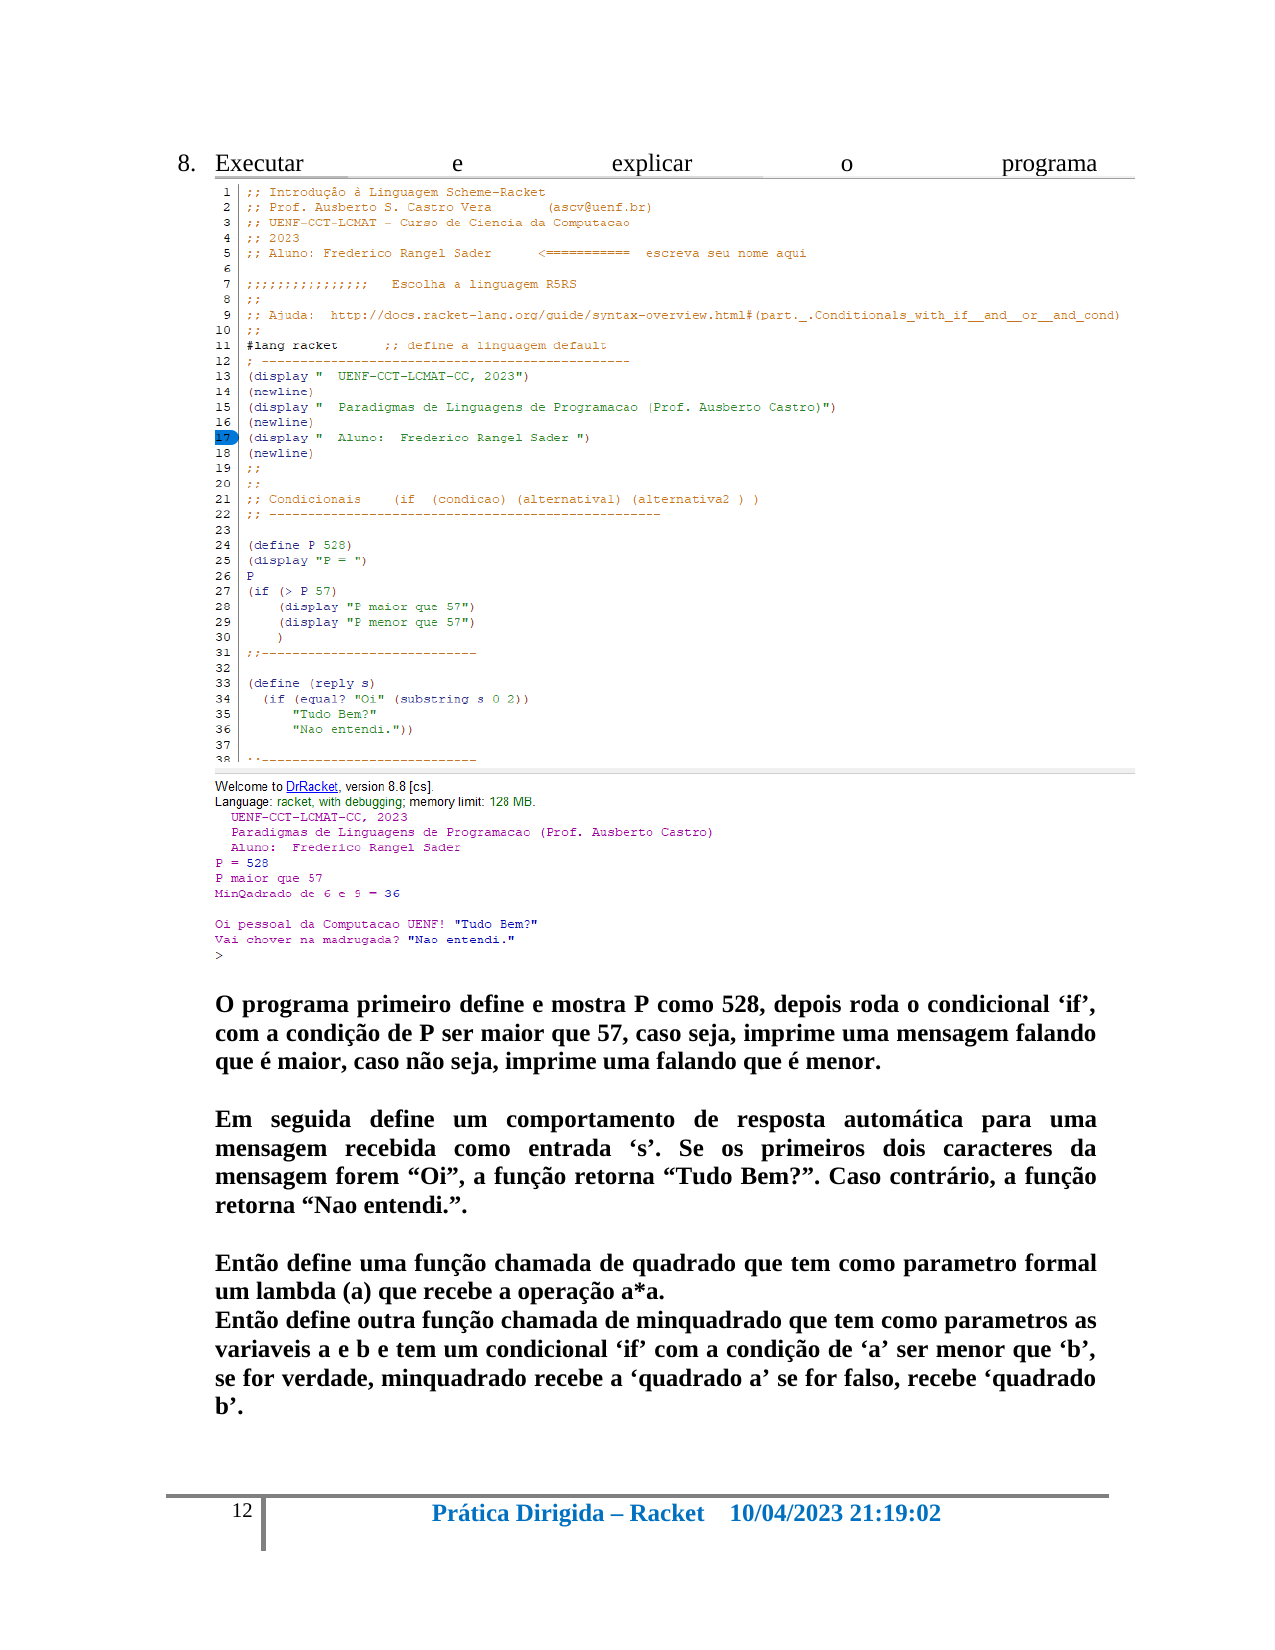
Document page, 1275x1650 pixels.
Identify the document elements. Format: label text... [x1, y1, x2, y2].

text O programa primeiro define e mostra P como 528, depois roda o condicional ‘if’, com a condição de P ser maior que 57, caso seja, imprime uma mensagem falando que é maior, caso não seja, imprime uma falando que é menor. [215, 989, 1098, 1075]
text Então define outra função chamada de minquadrado que tem como parametros as variaveis a e b e tem um condicional ‘if’ com a condição de ‘a’ ser menor que ‘b’, se for verdade, minquadrado recebe a ‘quadrado a’ se for falso, recebe ‘quadrado b’. [215, 1305, 1098, 1420]
text Então define uma função chamada de quadrado que tem como parametro formal um lambda (a) que recebe a operação a*a. [215, 1248, 1098, 1305]
picture [214, 176, 1136, 989]
text Em seguida define um comportamento de resposta automática para uma mensagem recebida como entrada ‘s’. Se os primeiros dois caracteres da mensagem forem “Oi”, a função retorna “Tudo Bem?”. Caso contrário, a função retorna “Nao entendi.”. [215, 1104, 1098, 1219]
